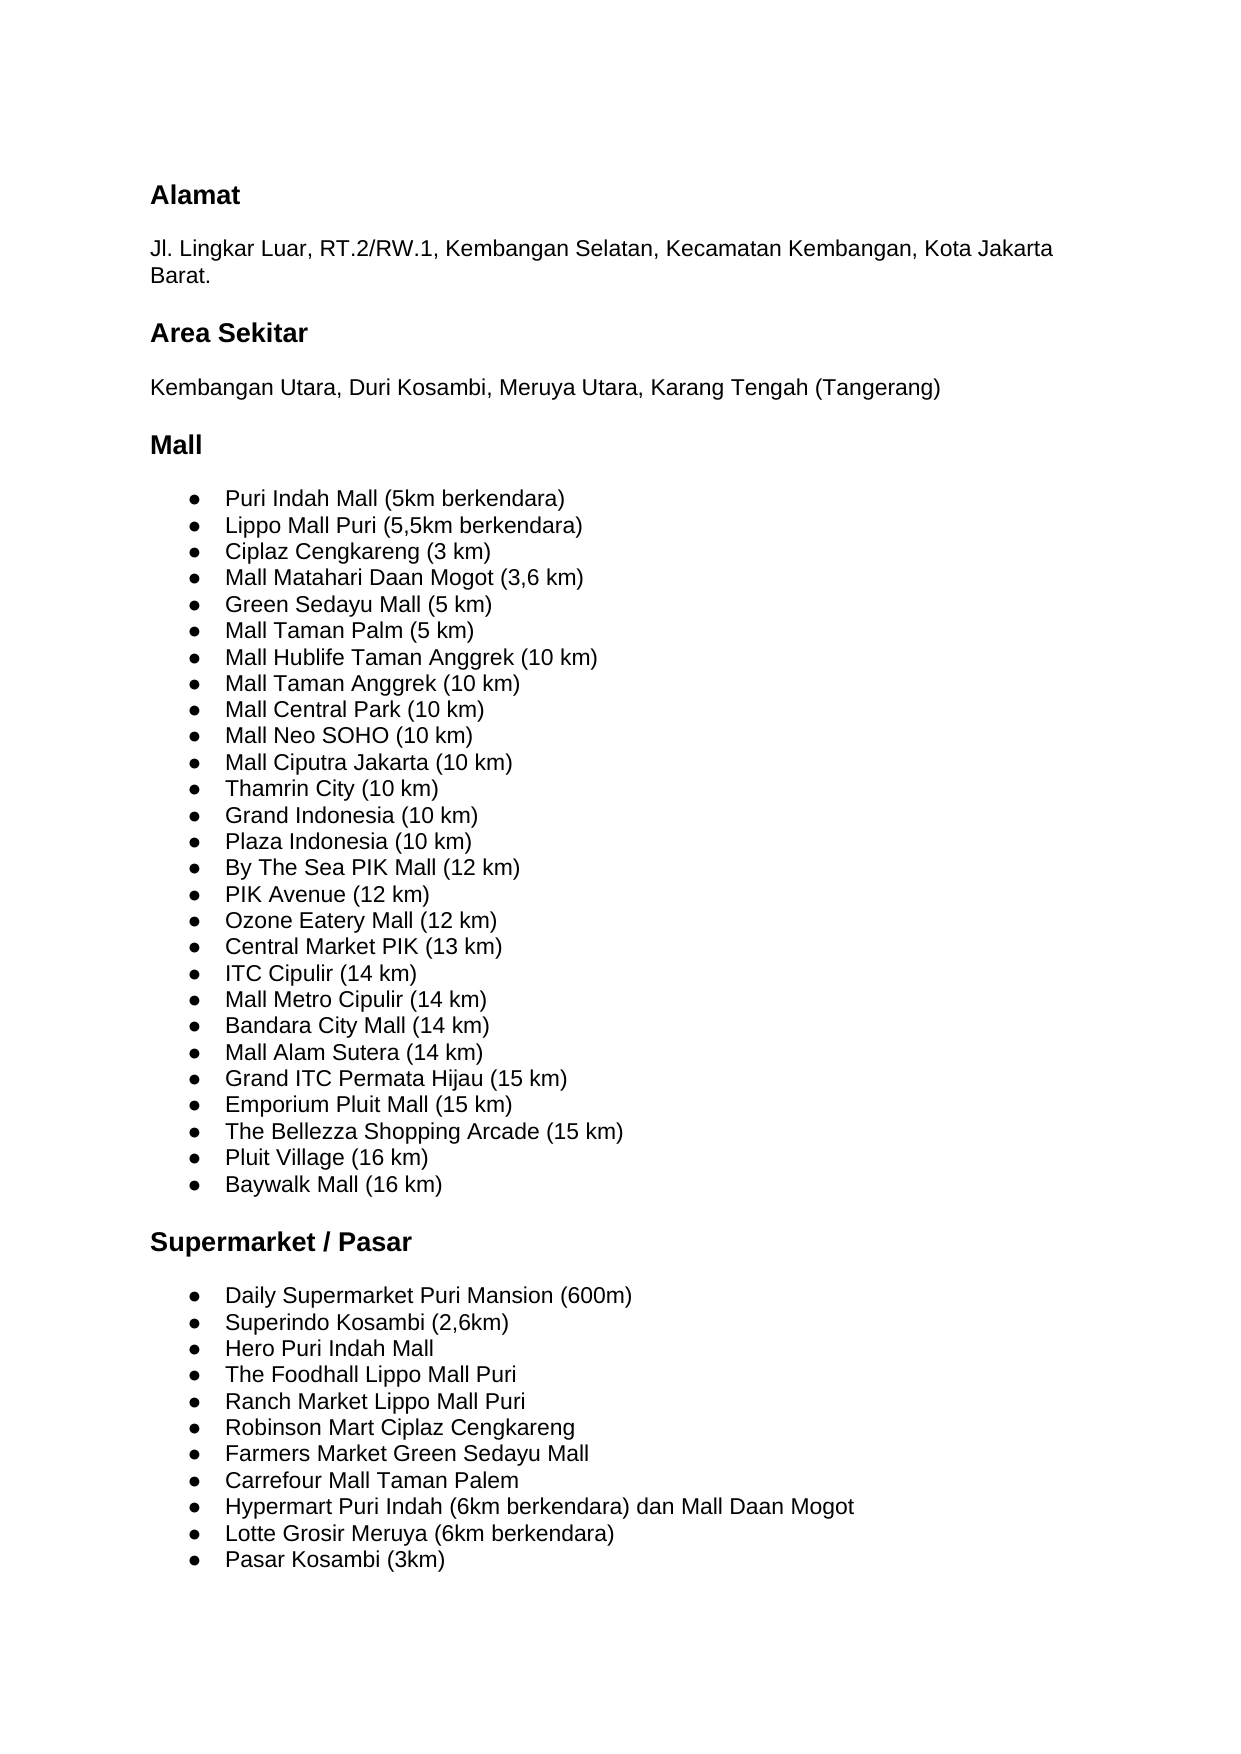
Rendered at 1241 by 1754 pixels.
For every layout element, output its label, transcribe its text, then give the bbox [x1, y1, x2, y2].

list Central Market PIK (13 km) [187, 933, 1090, 960]
list Plaza Indonesia (10 km) [187, 828, 1090, 854]
list Lippo Mall Puri (5,5km berkendara) [187, 512, 1090, 538]
list Carrefour Mall Taman Palem [187, 1467, 1090, 1493]
subtitle Mall [150, 429, 1090, 460]
list Hypermart Puri Indah (6km berkendara) dan Mall Daan Mogot [187, 1493, 1090, 1519]
list Mall Neo SOHO (10 km) [187, 722, 1090, 749]
list Thamrin City (10 km) [187, 775, 1090, 802]
text Jl. Lingkar Luar, RT.2/RW.1, Kembangan Selatan, Kecamatan Kembangan, Kota Jakarta Barat. [150, 235, 1090, 288]
list ITC Cipulir (14 km) [187, 960, 1090, 986]
subtitle Alamat [150, 179, 1090, 210]
list Superindo Kosambi (2,6km) [187, 1309, 1090, 1335]
list Robinson Mart Ciplaz Cengkareng [187, 1414, 1090, 1440]
list By The Sea PIK Mall (12 km) [187, 854, 1090, 881]
list Lotte Grosir Meruya (6km berkendara) [187, 1519, 1090, 1546]
list Green Sedayu Mall (5 km) [187, 591, 1090, 617]
list Daily Supermarket Puri Mansion (600m) [187, 1282, 1090, 1309]
list Mall Ciputra Jakarta (10 km) [187, 749, 1090, 775]
list Ozone Eatery Mall (12 km) [187, 907, 1090, 933]
list The Bellezza Shopping Arcade (15 km) [187, 1118, 1090, 1144]
list Ciplaz Cengkareng (3 km) [187, 538, 1090, 564]
text Kembangan Utara, Duri Kosambi, Meruya Utara, Karang Tengah (Tangerang) [150, 373, 1090, 400]
list Baywalk Mall (16 km) [187, 1171, 1090, 1197]
list Hero Puri Indah Mall [187, 1335, 1090, 1361]
list Ranch Market Lippo Mall Puri [187, 1388, 1090, 1414]
subtitle Supermarket / Pasar [150, 1226, 1090, 1257]
list Grand ITC Permata Hijau (15 km) [187, 1065, 1090, 1091]
list PIK Avenue (12 km) [187, 881, 1090, 907]
list Grand Indonesia (10 km) [187, 802, 1090, 828]
list The Foodhall Lippo Mall Puri [187, 1361, 1090, 1388]
list Pluit Village (16 km) [187, 1144, 1090, 1171]
list Puri Indah Mall (5km berkendara) [187, 485, 1090, 512]
list Emporium Pluit Mall (15 km) [187, 1091, 1090, 1118]
list Mall Metro Cipulir (14 km) [187, 986, 1090, 1012]
list Pasar Kosambi (3km) [187, 1546, 1090, 1572]
list Mall Matahari Daan Mogot (3,6 km) [187, 564, 1090, 591]
subtitle Area Sekitar [150, 317, 1090, 348]
list Mall Taman Anggrek (10 km) [187, 670, 1090, 696]
list Farmers Market Green Sedayu Mall [187, 1440, 1090, 1467]
list Mall Hublife Taman Anggrek (10 km) [187, 643, 1090, 670]
list Mall Taman Palm (5 km) [187, 617, 1090, 643]
list Bandara City Mall (14 km) [187, 1012, 1090, 1039]
list Mall Alam Sutera (14 km) [187, 1039, 1090, 1065]
list Mall Central Park (10 km) [187, 696, 1090, 722]
